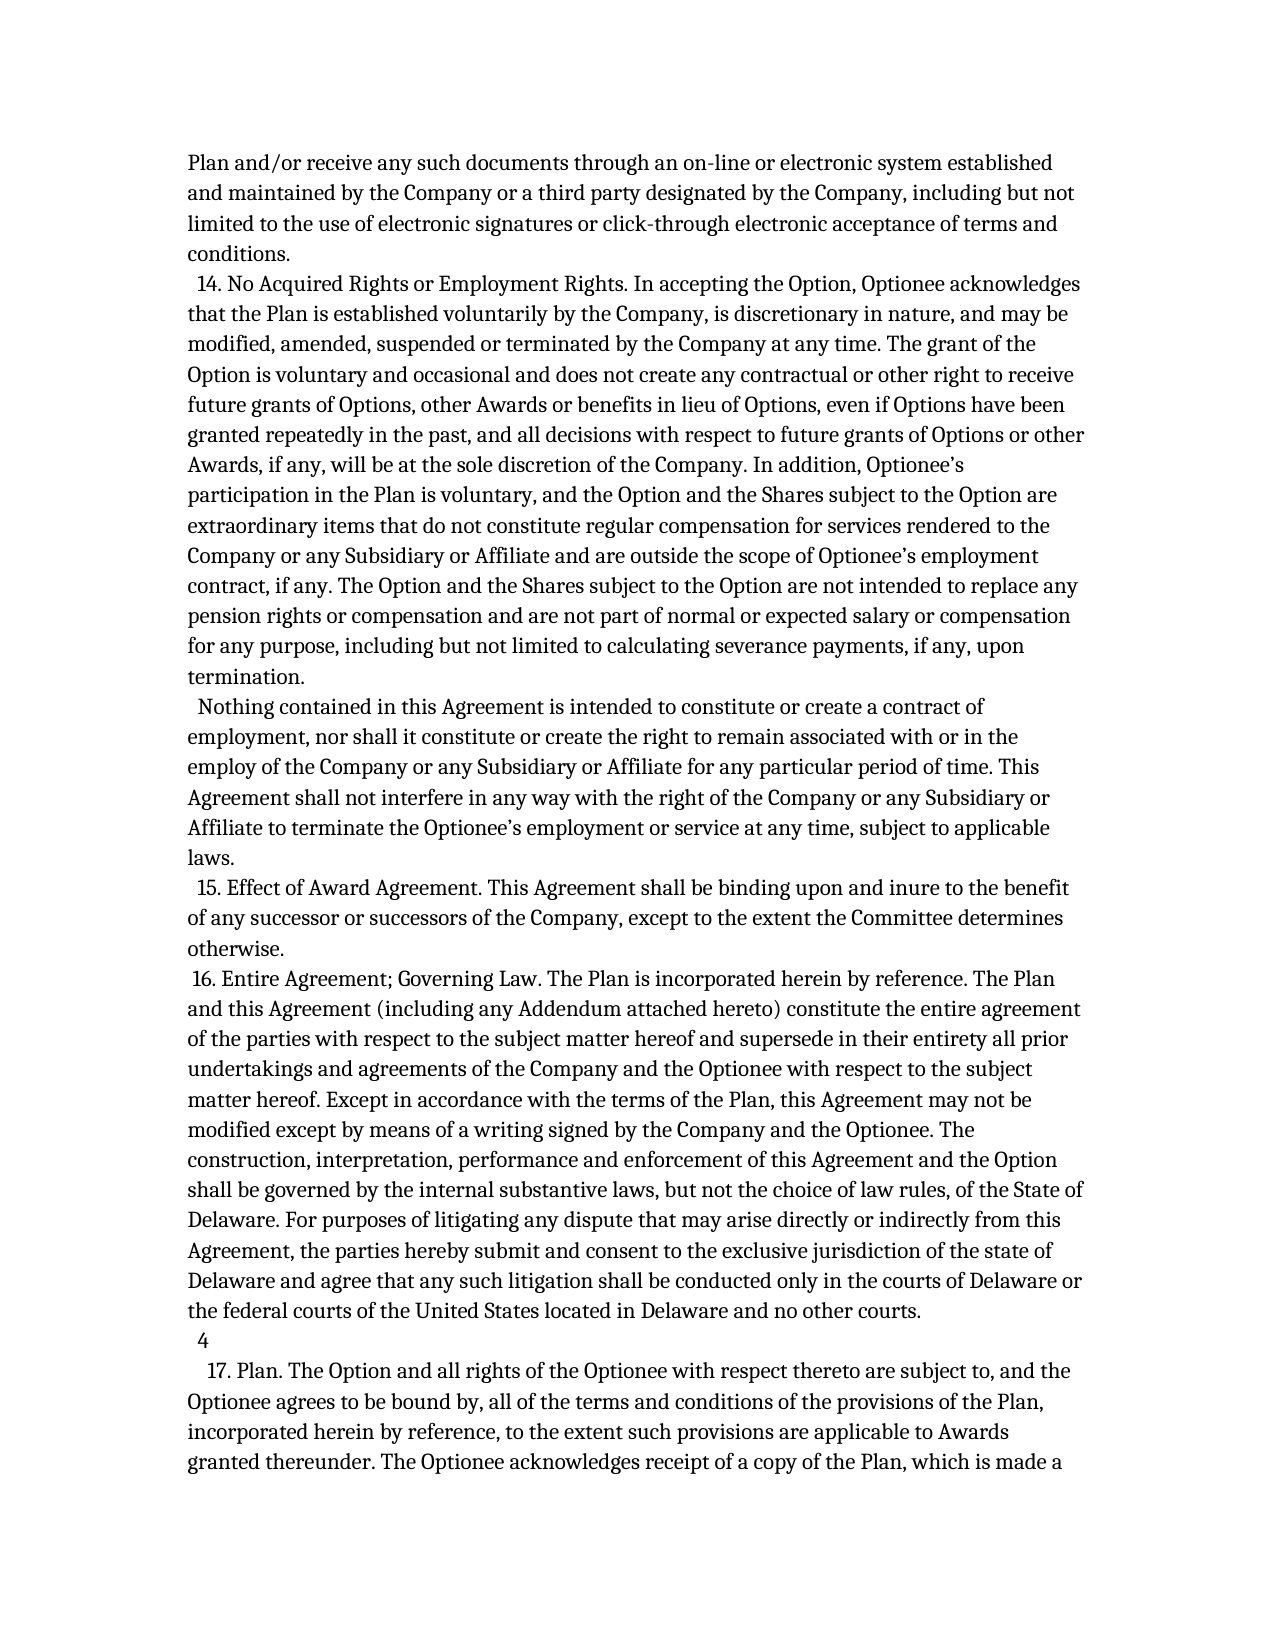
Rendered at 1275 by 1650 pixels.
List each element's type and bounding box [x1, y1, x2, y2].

text [187, 150, 1087, 1475]
